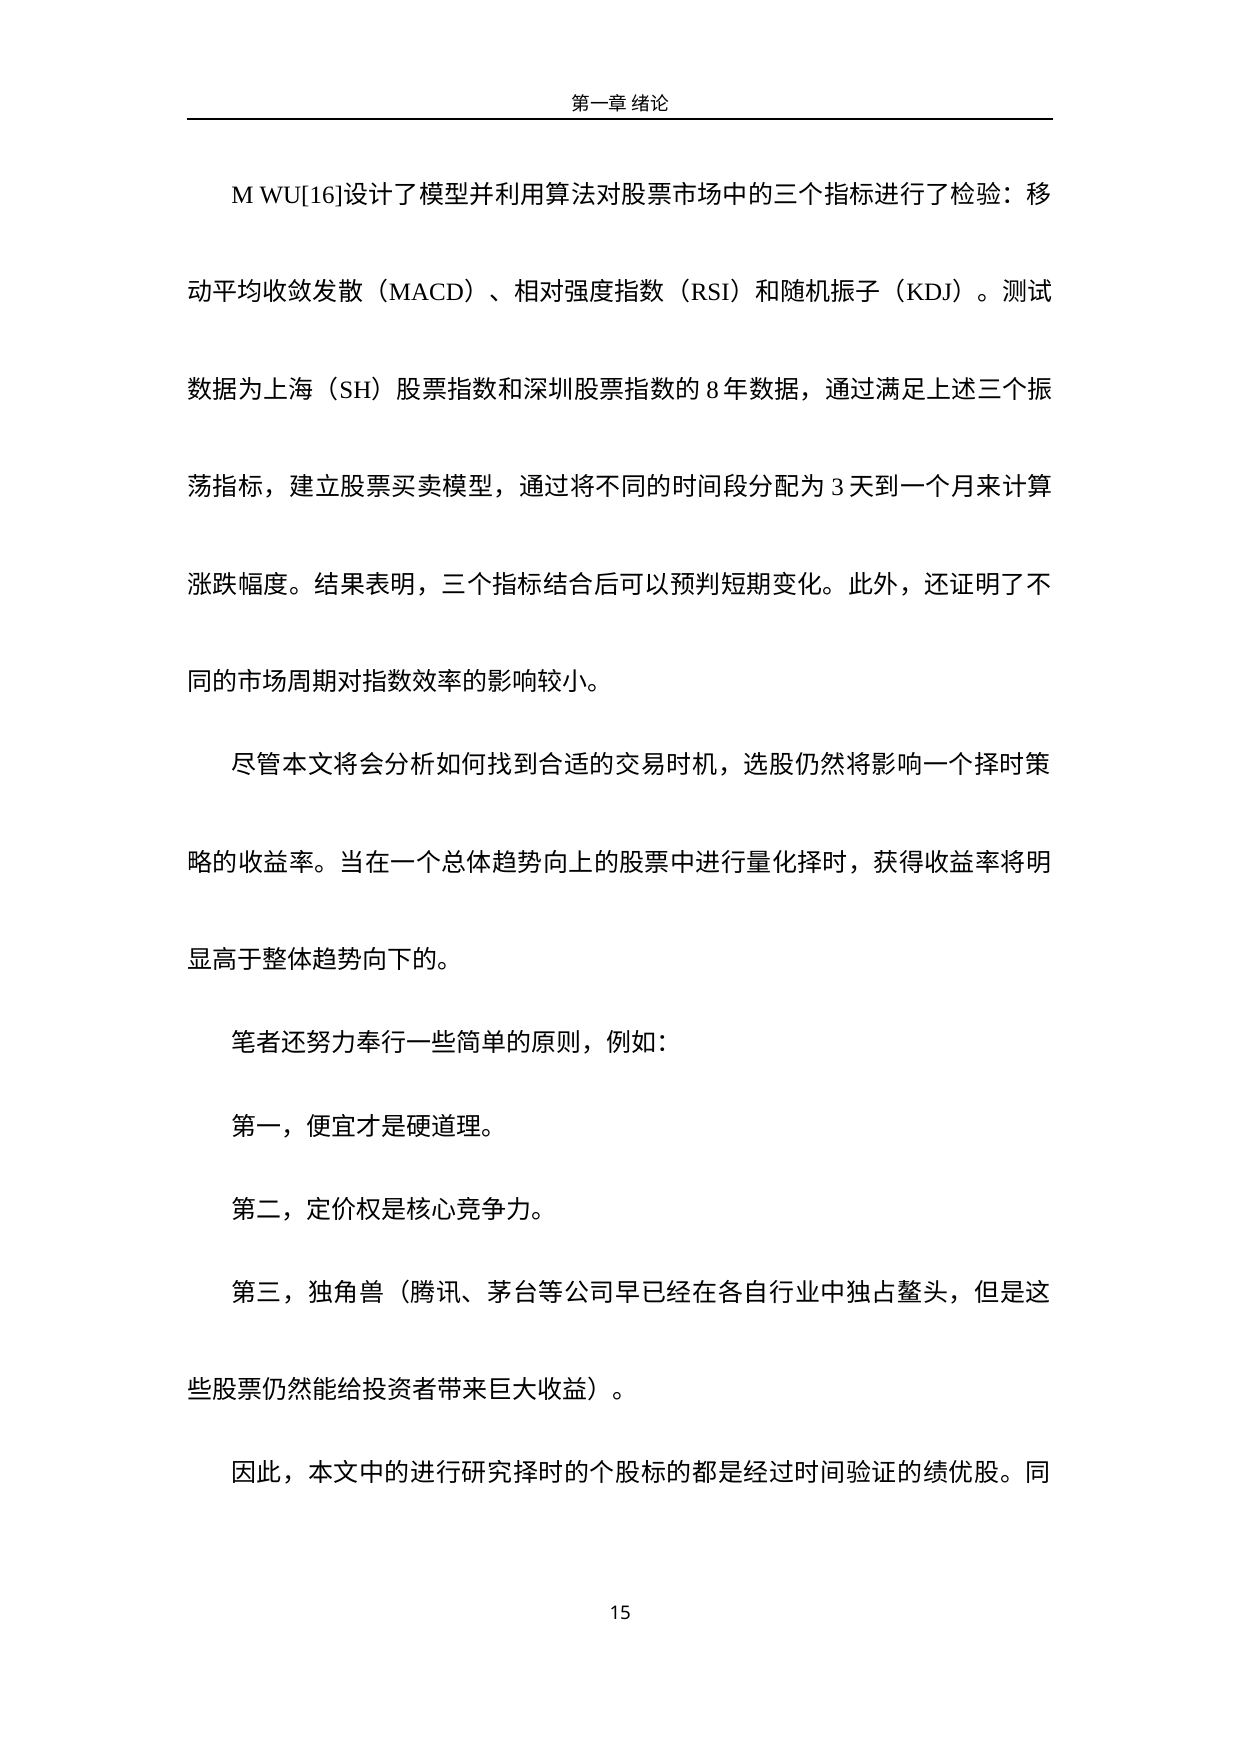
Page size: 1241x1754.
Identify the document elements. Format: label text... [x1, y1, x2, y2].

text 笔者还努力奉行一些简单的原则，例如： [187, 1008, 1053, 1073]
text 第一，便宜才是硬道理。 [187, 1092, 1053, 1157]
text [187, 1438, 1053, 1503]
text 尽管本文将会分析如何找到合适的交易时机，选股仍然将影响一个择时策略的收益率。当在一个总体趋势向上的股票中进行量化择时，获得收益率将明显高于整体趋势向下的。 [187, 730, 1053, 990]
text 第二，定价权是核心竞争力。 [187, 1175, 1053, 1240]
text 第三，独角兽（腾讯、茅台等公司早已经在各自行业中独占鳌头，但是这些股票仍然能给投资者带来巨大收益）。 [187, 1258, 1053, 1420]
text M WU[16]设计了模型并利用算法对股票市场中的三个指标进行了检验：移动平均收敛发散（MACD）、相对强度指数（RSI）和随机振子（KDJ）。测试数据为上海（SH）股票指数和深圳股票指数的8年数据，通过满足上述三个振荡指标，建立股票买卖模型，通过将不同的时间段分配为3天到一个月来计算涨跌幅度。结果表明，三个指标结合后可以预判短期变化。此外，还证明了不同的市场周期对指数效率的影响较小。 [187, 160, 1053, 712]
